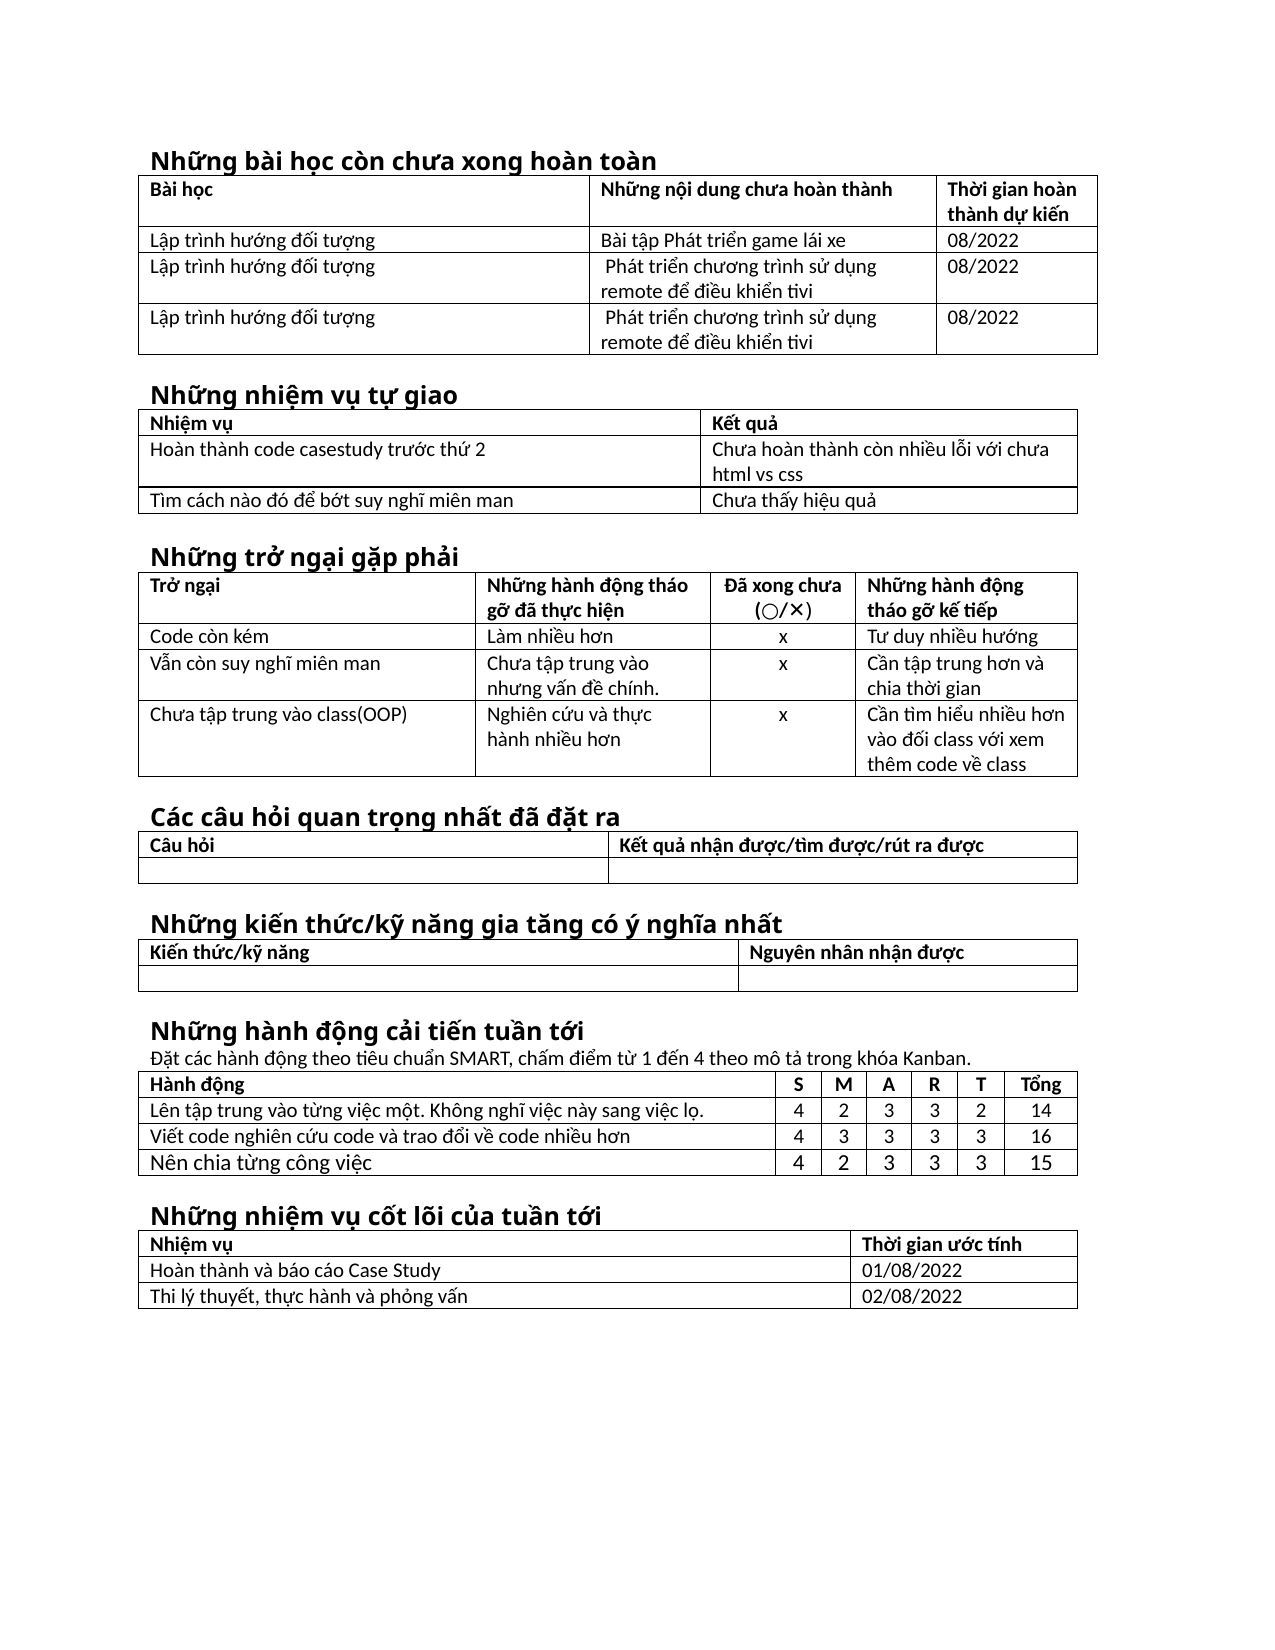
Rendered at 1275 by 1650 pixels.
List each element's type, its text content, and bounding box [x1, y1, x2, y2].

table_cell [609, 858, 1077, 883]
table_cell 15 [1005, 1150, 1077, 1175]
table_header Những hành động tháo gỡ đã thực hiện [476, 573, 710, 623]
table_header Kết quả nhận được/tìm được/rút ra được [609, 832, 1077, 857]
table_cell Nên chia từng công việc [139, 1150, 775, 1175]
table_cell 3 [958, 1150, 1004, 1175]
text Những trở ngại gặp phải [150, 547, 1125, 572]
table_cell 08/2022 [937, 253, 1097, 303]
table_cell 2 [822, 1150, 866, 1175]
table_cell Chưa hoàn thành còn nhiều lỗi với chưa html vs css [701, 436, 1077, 486]
table_header M [822, 1072, 866, 1097]
table_cell 3 [912, 1124, 957, 1149]
text Đặt các hành động theo tiêu chuẩn SMART, chấm điểm từ 1 đến 4 theo mô tả trong khóa Kanban. [150, 1046, 1125, 1071]
table_cell Code còn kém [139, 624, 475, 649]
table_cell 3 [867, 1098, 911, 1123]
table_cell Vẫn còn suy nghĩ miên man [139, 650, 475, 700]
table_cell Phát triển chương trình sử dụng remote để điều khiển tivi [590, 304, 936, 354]
table_header Thời gian hoàn thành dự kiến [937, 176, 1097, 226]
table_header A [867, 1072, 911, 1097]
table_cell Cần tập trung hơn và chia thời gian [856, 650, 1077, 700]
text Các câu hỏi quan trọng nhất đã đặt ra [150, 806, 1125, 831]
table_cell 01/08/2022 [851, 1257, 1077, 1282]
table_cell 2 [822, 1098, 866, 1123]
table_header S [776, 1072, 821, 1097]
text Những hành động cải tiến tuần tới [150, 1021, 1125, 1046]
table_cell 14 [1005, 1098, 1077, 1123]
text Những nhiệm vụ tự giao [150, 384, 1125, 409]
table_header Kết quả [701, 410, 1077, 435]
table_cell 16 [1005, 1124, 1077, 1149]
text Những kiến thức/kỹ năng gia tăng có ý nghĩa nhất [150, 913, 1125, 938]
table_cell Tư duy nhiều hướng [856, 624, 1077, 649]
text Những nhiệm vụ cốt lõi của tuần tới [150, 1205, 1125, 1230]
table_header Những hành động tháo gỡ kế tiếp [856, 573, 1077, 623]
table_cell Phát triển chương trình sử dụng remote để điều khiển tivi [590, 253, 936, 303]
table_cell Lên tập trung vào từng việc một. Không nghĩ việc này sang việc lọ. [139, 1098, 775, 1123]
table_cell 4 [776, 1098, 821, 1123]
table_cell Hoàn thành code casestudy trước thứ 2 [139, 436, 700, 486]
table_header Thời gian ước tính [851, 1231, 1077, 1256]
table_header T [958, 1072, 1004, 1097]
table_cell Nghiên cứu và thực hành nhiều hơn [476, 701, 710, 776]
table_header R [912, 1072, 957, 1097]
table_header Những nội dung chưa hoàn thành [590, 176, 936, 226]
table_cell Làm nhiều hơn [476, 624, 710, 649]
table_cell 3 [912, 1150, 957, 1175]
table_cell Lập trình hướng đối tượng [139, 253, 589, 303]
table_header Đã xong chưa (○/✕) [711, 573, 855, 623]
table_cell 4 [776, 1150, 821, 1175]
text Những bài học còn chưa xong hoàn toàn [150, 150, 1125, 175]
table_cell x [711, 650, 855, 700]
table_header Kiến thức/kỹ năng [139, 940, 738, 964]
table_cell Lập trình hướng đối tượng [139, 227, 589, 252]
table_cell Lập trình hướng đối tượng [139, 304, 589, 354]
table_cell Viết code nghiên cứu code và trao đổi về code nhiều hơn [139, 1124, 775, 1149]
table_cell Chưa tập trung vào nhưng vấn đề chính. [476, 650, 710, 700]
table_cell 2 [958, 1098, 1004, 1123]
table_cell [739, 966, 1077, 991]
table_header Hành động [139, 1072, 775, 1097]
table_cell [139, 966, 738, 991]
table_cell Chưa tập trung vào class(OOP) [139, 701, 475, 776]
table_cell Thi lý thuyết, thực hành và phỏng vấn [139, 1283, 850, 1308]
table_cell 3 [822, 1124, 866, 1149]
table_cell 08/2022 [937, 227, 1097, 252]
table_header Nguyên nhân nhận được [739, 940, 1077, 964]
table_cell [139, 858, 608, 883]
table_cell 08/2022 [937, 304, 1097, 354]
table_cell x [711, 701, 855, 776]
table_cell 3 [867, 1150, 911, 1175]
table_header Nhiệm vụ [139, 1231, 850, 1256]
table_cell Bài tập Phát triển game lái xe [590, 227, 936, 252]
table_header Bài học [139, 176, 589, 226]
table_cell 02/08/2022 [851, 1283, 1077, 1308]
table_cell 3 [867, 1124, 911, 1149]
table_cell 4 [776, 1124, 821, 1149]
table_cell x [711, 624, 855, 649]
table_cell Chưa thấy hiệu quả [701, 488, 1077, 512]
table_cell 3 [958, 1124, 1004, 1149]
table_cell Cần tìm hiểu nhiều hơn vào đối class với xem thêm code về class [856, 701, 1077, 776]
table_cell Tìm cách nào đó để bớt suy nghĩ miên man [139, 488, 700, 512]
table_cell 3 [912, 1098, 957, 1123]
table_header Nhiệm vụ [139, 410, 700, 435]
table_header Trở ngại [139, 573, 475, 623]
table_header Tổng [1005, 1072, 1077, 1097]
table_header Câu hỏi [139, 832, 608, 857]
table_cell Hoàn thành và báo cáo Case Study [139, 1257, 850, 1282]
